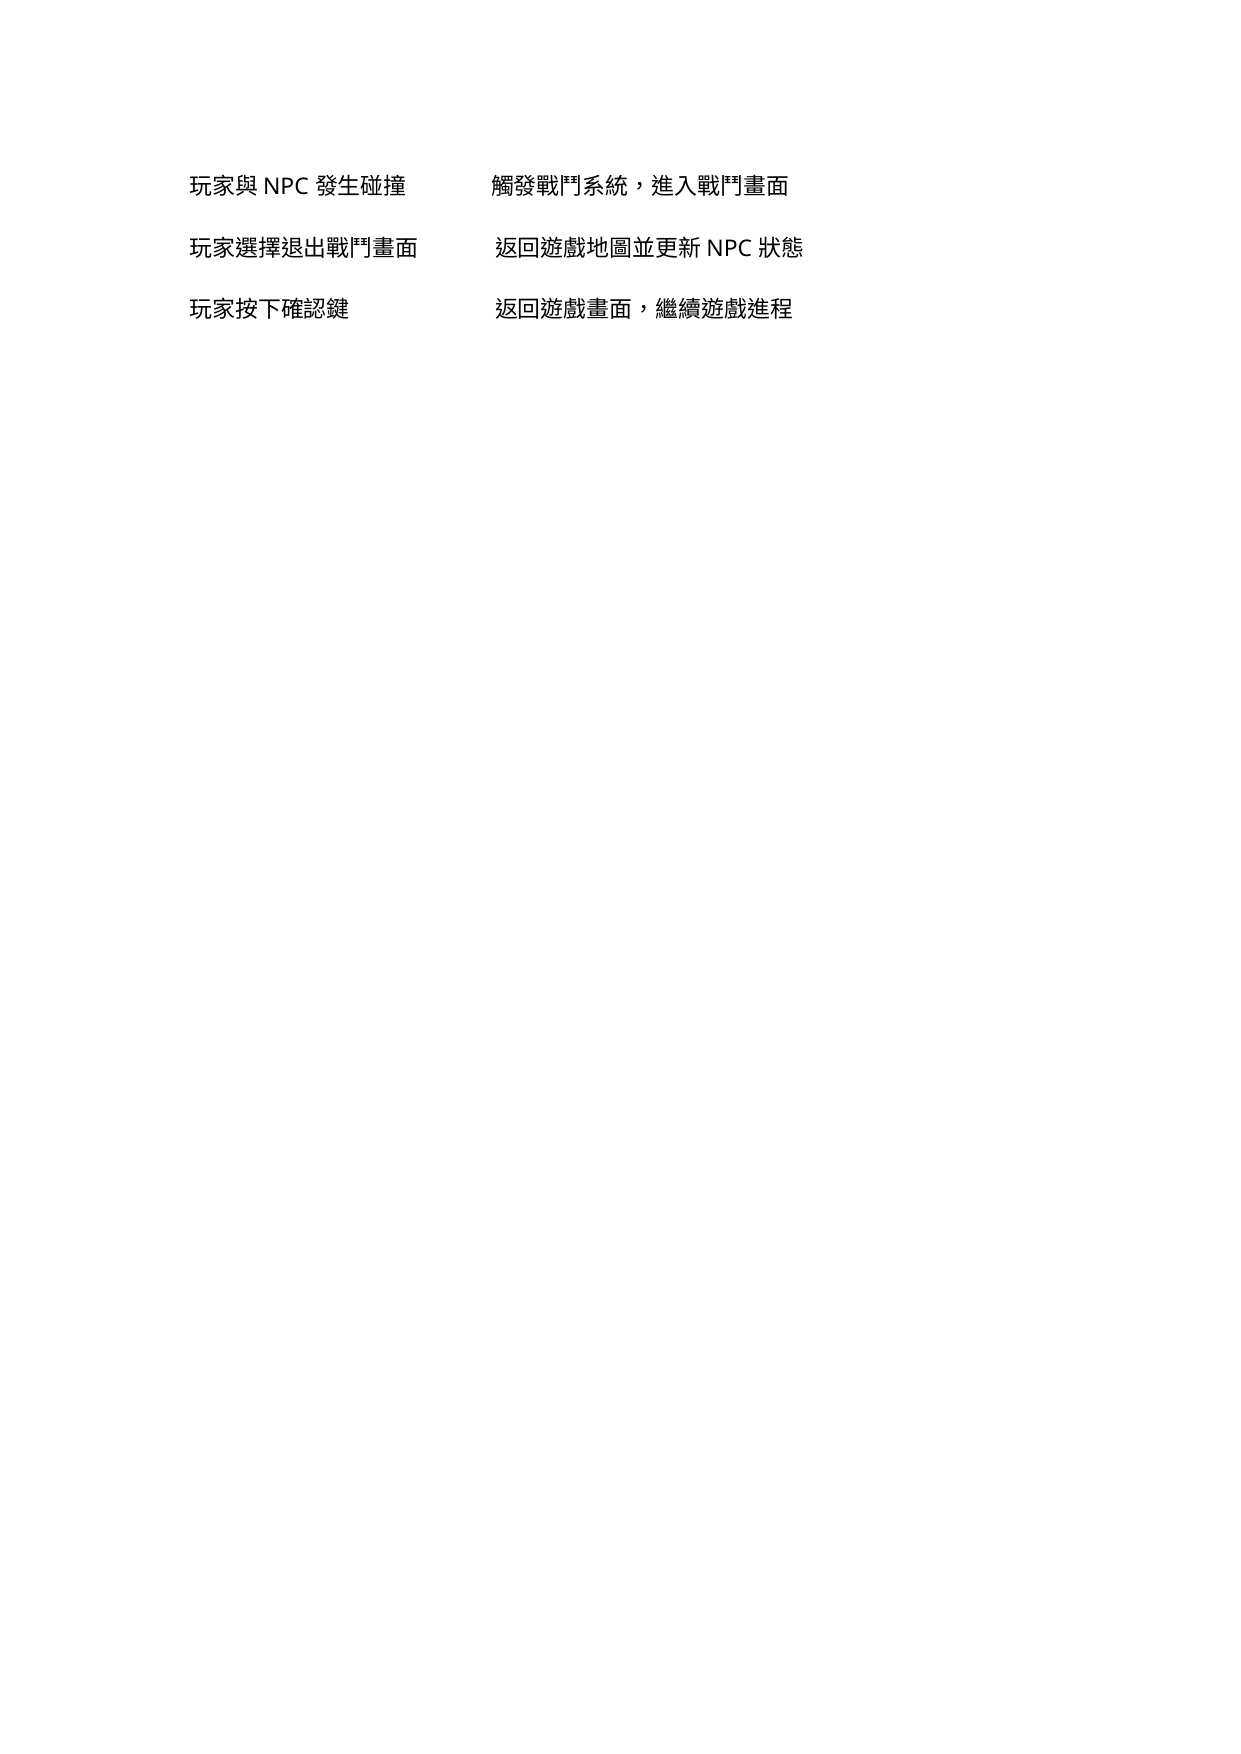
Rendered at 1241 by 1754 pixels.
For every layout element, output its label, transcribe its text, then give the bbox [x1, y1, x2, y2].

table_header 玩家與 NPC 發生碰撞 [188, 165, 421, 226]
table_header 玩家按下確認鍵 [188, 288, 356, 349]
table_header 返回遊戲畫面，繼續遊戲進程 [356, 288, 799, 349]
table_header 觸發戰鬥系統，進入戰鬥畫面 [421, 165, 795, 226]
table_header 玩家選擇退出戰鬥畫面 [188, 226, 424, 288]
table_header 返回遊戲地圖並更新 NPC 狀態 [425, 226, 818, 288]
